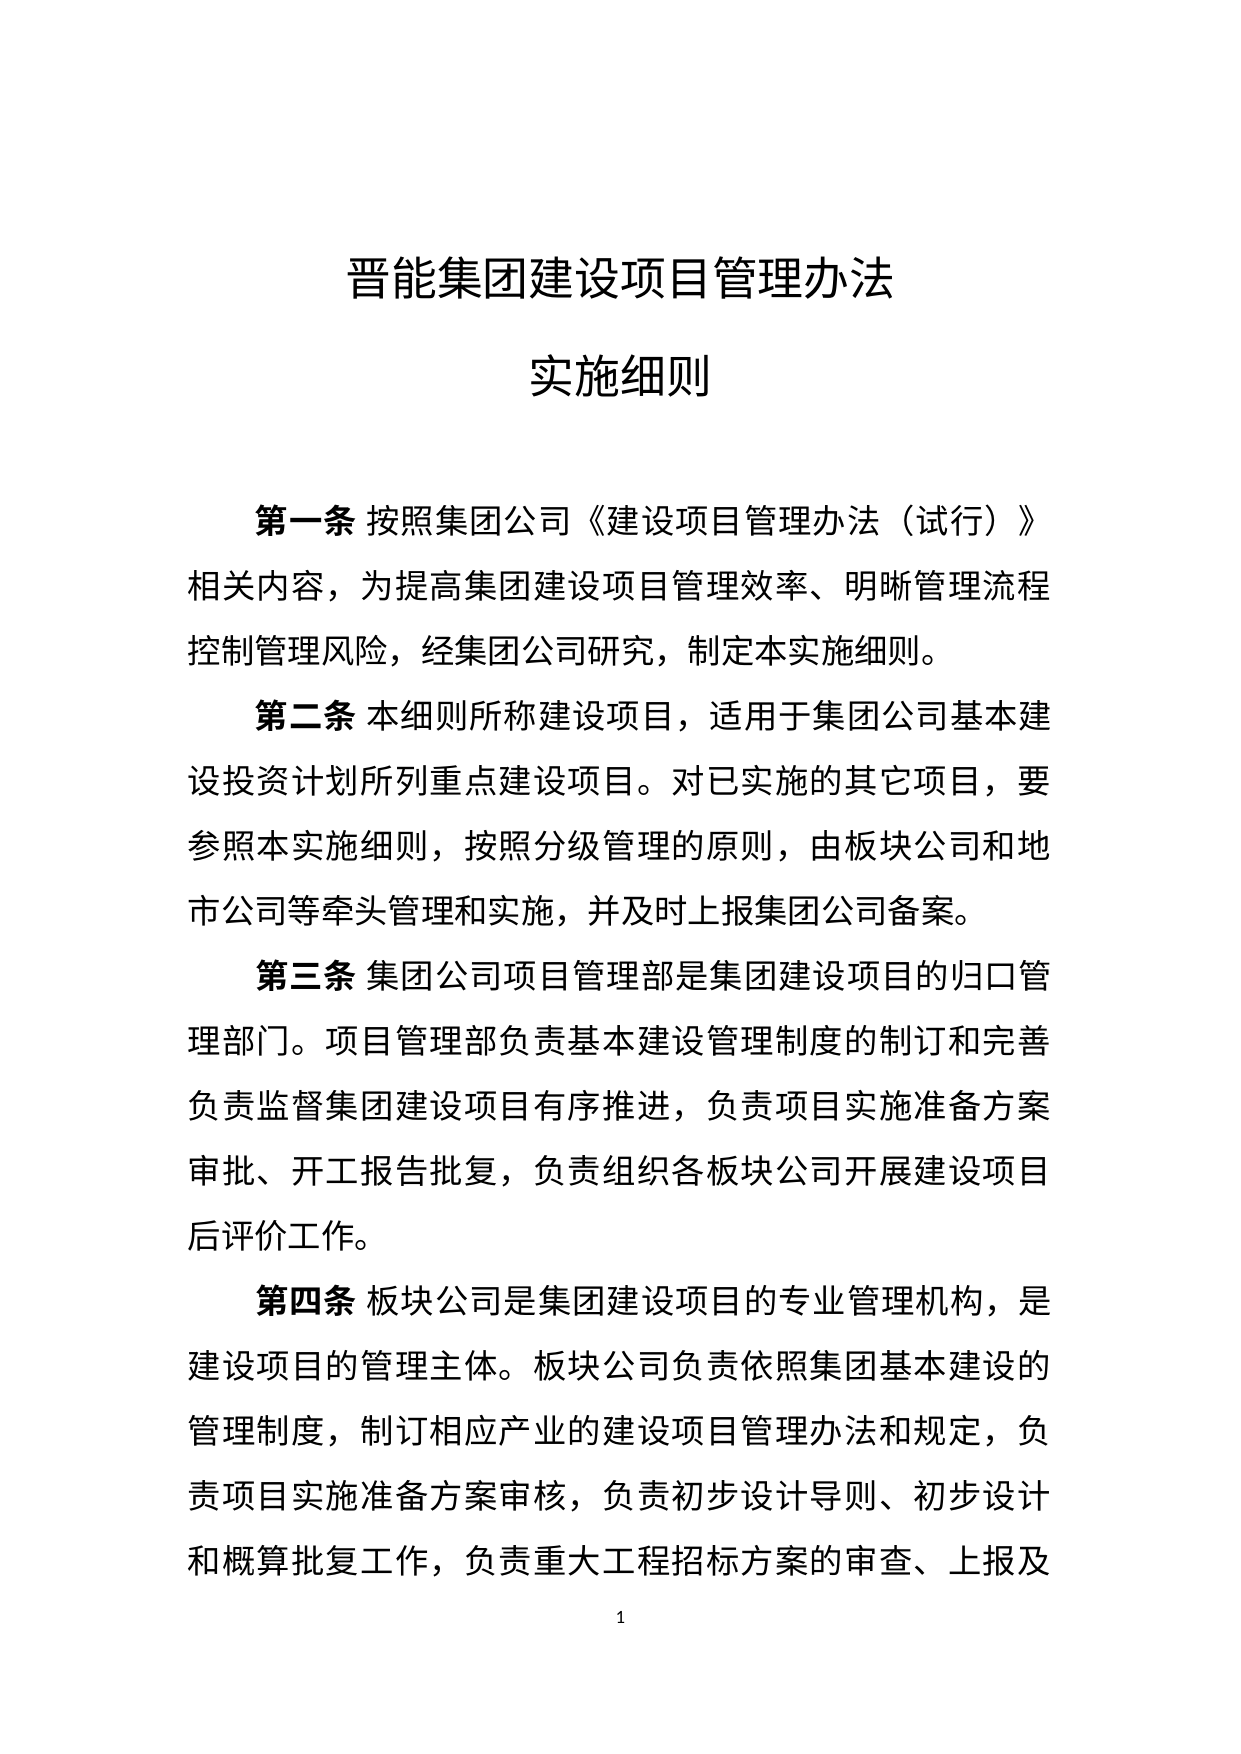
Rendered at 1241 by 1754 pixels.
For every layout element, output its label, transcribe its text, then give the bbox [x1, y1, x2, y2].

text 实施细则 [187, 324, 1053, 422]
text 第二条 本细则所称建设项目，适用于集团公司基本建设投资计划所列重点建设项目。对已实施的其它项目，要参照本实施细则，按照分级管理的原则，由板块公司和地市公司等牵头管理和实施，并及时上报集团公司备案。 [187, 682, 1053, 942]
text 晋能集团建设项目管理办法 [187, 227, 1053, 324]
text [187, 1267, 1053, 1592]
text 第一条 按照集团公司《建设项目管理办法（试行）》相关内容，为提高集团建设项目管理效率、明晰管理流程、控制管理风险，经集团公司研究，制定本实施细则。 [187, 487, 1053, 682]
text 第三条 集团公司项目管理部是集团建设项目的归口管理部门。项目管理部负责基本建设管理制度的制订和完善，负责监督集团建设项目有序推进，负责项目实施准备方案审批、开工报告批复，负责组织各板块公司开展建设项目后评价工作。 [187, 942, 1053, 1267]
